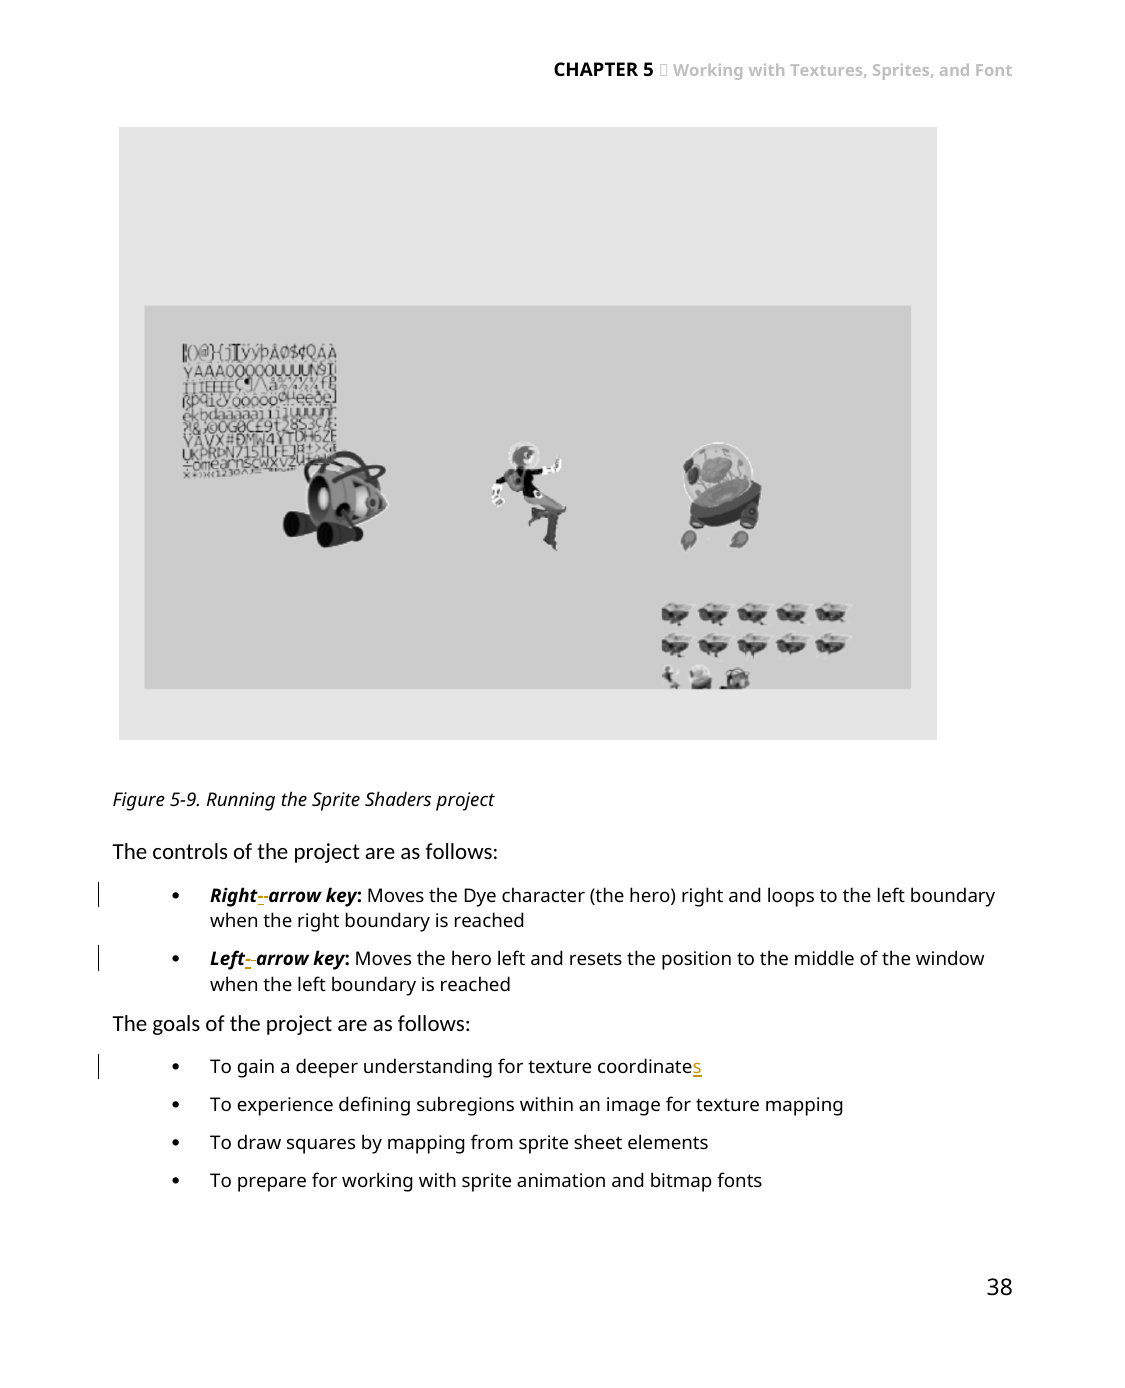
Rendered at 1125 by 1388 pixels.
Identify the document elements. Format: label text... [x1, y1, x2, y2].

text To experience defining subregions within an image for texture mapping [172, 1092, 1012, 1117]
text To prepare for working with sprite animation and bitmap fonts [172, 1168, 1012, 1193]
text Rightarrow key: Moves the Dye character (the hero) right and loops to the left boundary when the right boundary is reached [172, 882, 1012, 933]
text Leftarrow key: Moves the hero left and resets the position to the middle of the window when the left boundary is reached [172, 945, 1012, 996]
text Figure 5-9. Running the Sprite Shaders project [112, 787, 1012, 812]
text The goals of the project are as follows: [112, 1009, 1012, 1037]
text To gain a deeper understanding for texture coordinate [172, 1054, 1012, 1079]
text To draw squares by mapping from sprite sheet elements [172, 1130, 1012, 1155]
text The controls of the project are as follows: [112, 837, 1012, 865]
